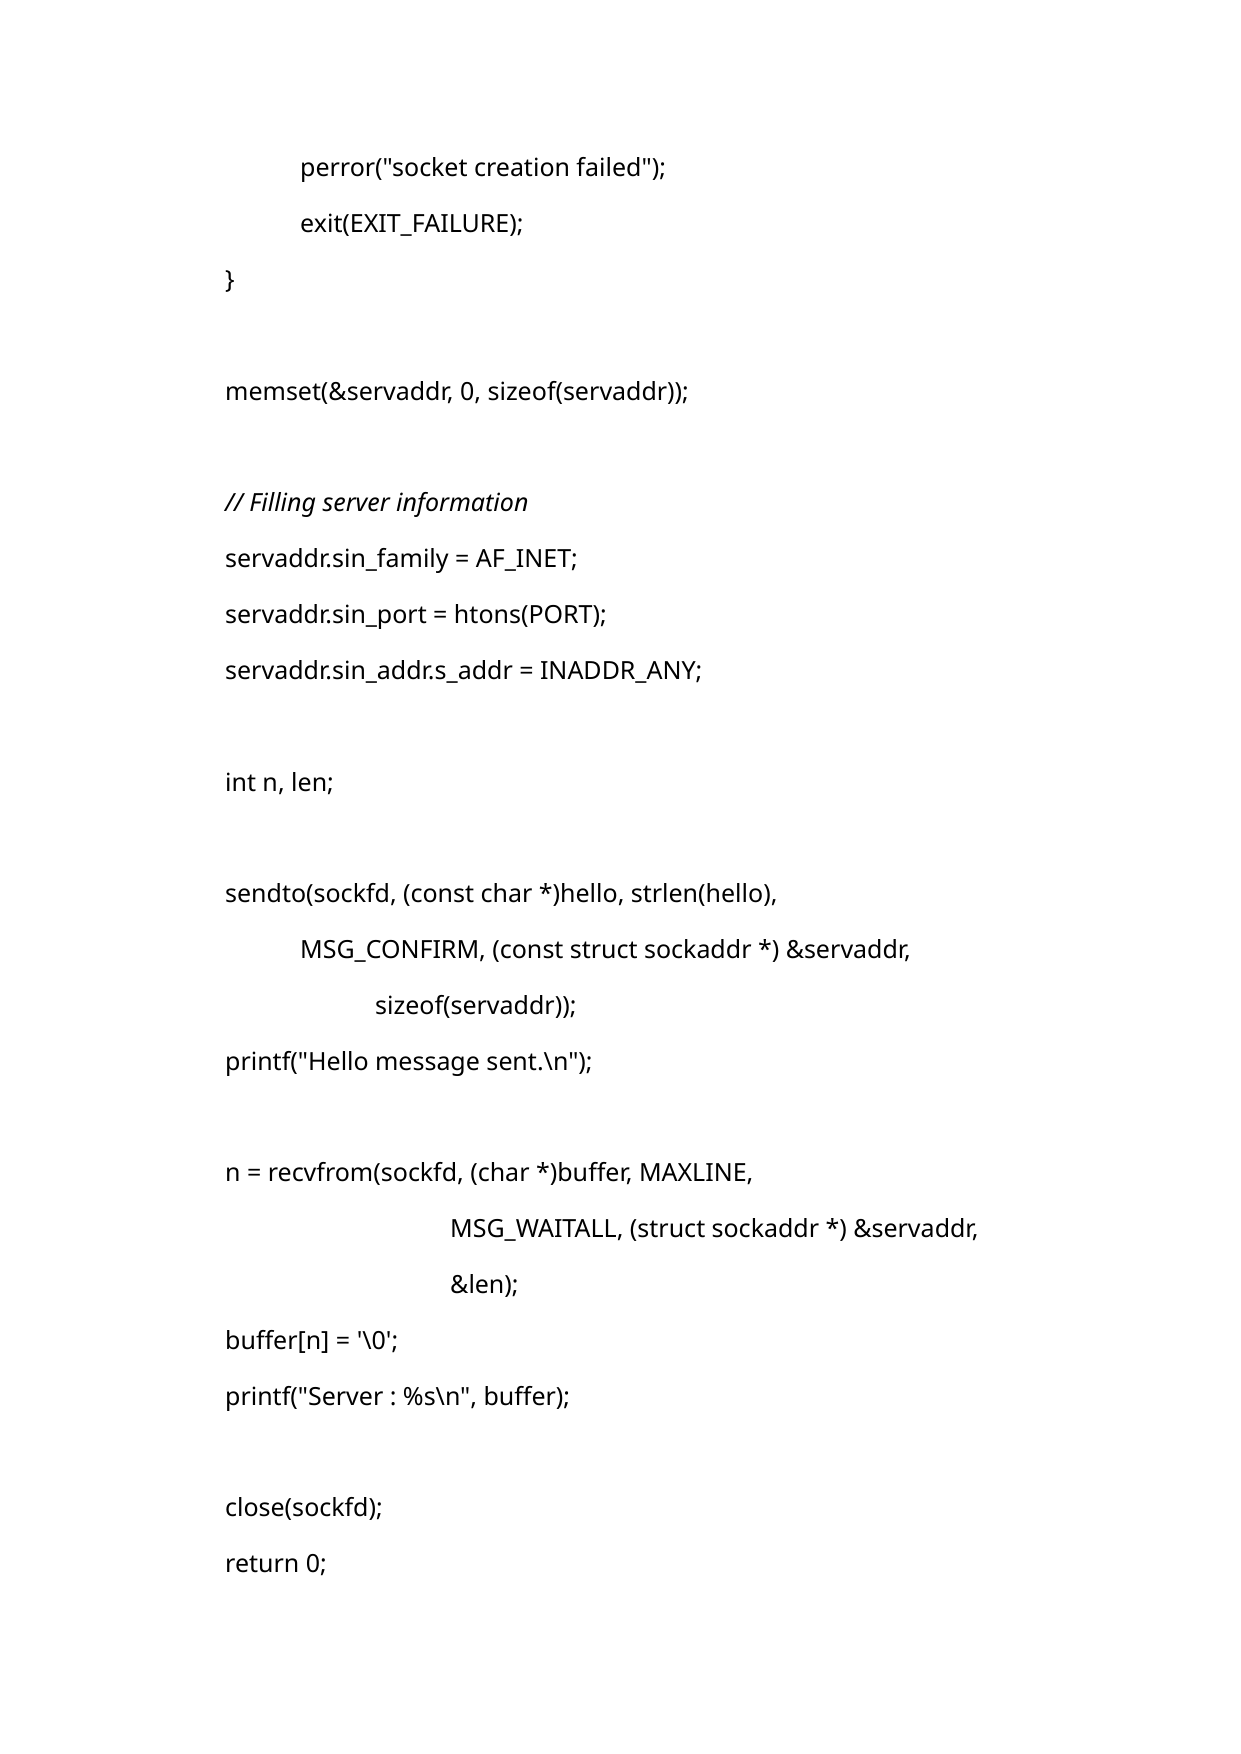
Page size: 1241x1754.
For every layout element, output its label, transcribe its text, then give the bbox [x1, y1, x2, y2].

text &len); [150, 1267, 1090, 1301]
text printf("Hello message sent.\n"); [150, 1043, 1090, 1077]
text return 0; [150, 1546, 1090, 1580]
text MSG_WAITALL, (struct sockaddr *) &servaddr, [150, 1211, 1090, 1245]
text sizeof(servaddr)); [150, 987, 1090, 1022]
text memset(&servaddr, 0, sizeof(servaddr)); [150, 373, 1090, 407]
text // Filling server information [150, 485, 1090, 519]
text n = recvfrom(sockfd, (char *)buffer, MAXLINE, [150, 1155, 1090, 1189]
text close(sockfd); [150, 1490, 1090, 1524]
text perror("socket creation failed"); [150, 150, 1090, 184]
text sendto(sockfd, (const char *)hello, strlen(hello), [150, 876, 1090, 910]
text servaddr.sin_port = htons(PORT); [150, 597, 1090, 631]
text exit(EXIT_FAILURE); [150, 206, 1090, 240]
text servaddr.sin_addr.s_addr = INADDR_ANY; [150, 652, 1090, 687]
text MSG_CONFIRM, (const struct sockaddr *) &servaddr, [150, 932, 1090, 966]
text printf("Server : %s\n", buffer); [150, 1378, 1090, 1412]
text buffer[n] = '\0'; [150, 1322, 1090, 1357]
text int n, len; [150, 764, 1090, 798]
text servaddr.sin_family = AF_INET; [150, 541, 1090, 575]
text } [150, 262, 1090, 296]
